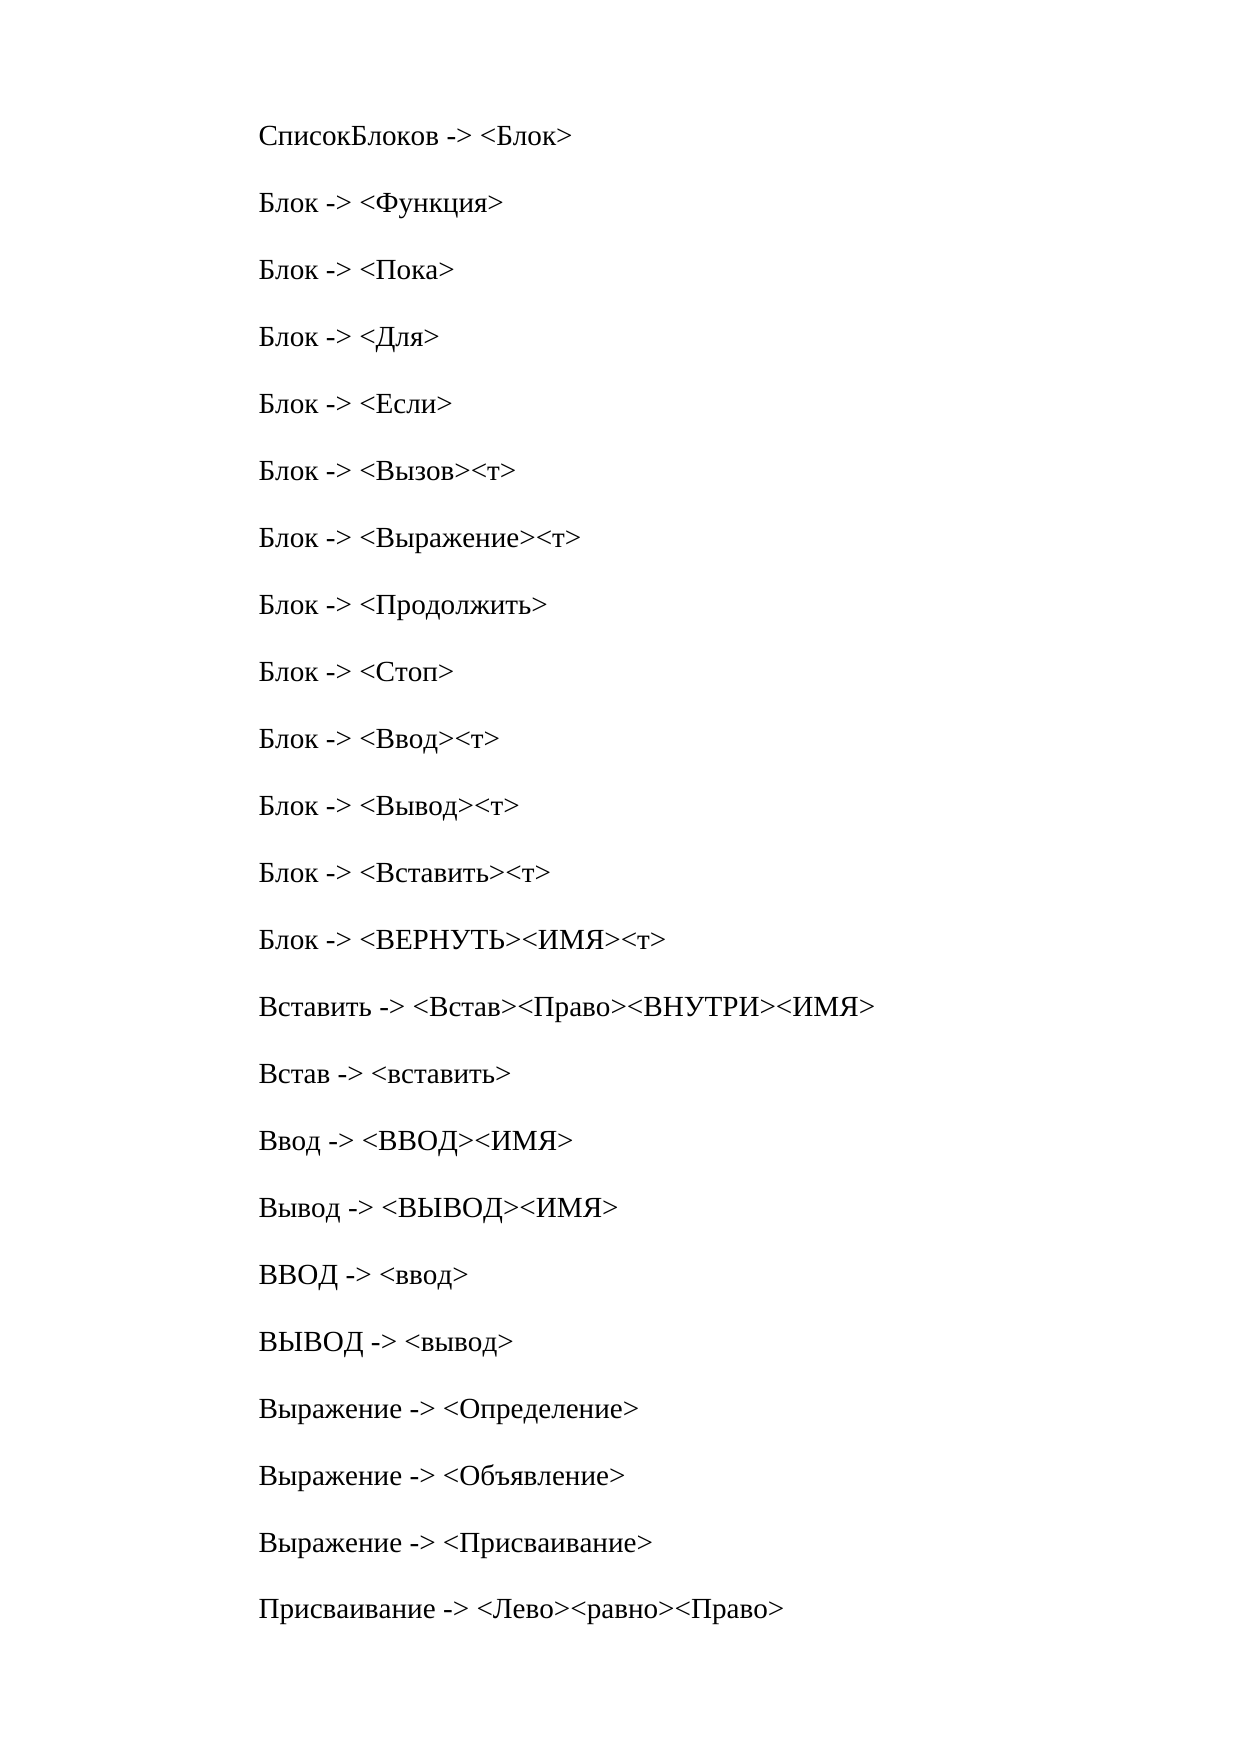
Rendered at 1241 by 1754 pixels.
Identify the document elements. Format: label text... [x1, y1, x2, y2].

text Блок -> <Продолжить> [177, 587, 1152, 621]
text Блок -> <ВЕРНУТЬ><ИМЯ><т> [177, 922, 1152, 955]
text Блок -> <Вывод><т> [177, 788, 1152, 821]
text Встав -> <вставить> [177, 1056, 1152, 1089]
text СписокБлоков -> <Блок> [177, 118, 1152, 152]
text Выражение -> <Определение> [177, 1391, 1152, 1424]
text Блок -> <Пока> [177, 252, 1152, 286]
text Ввод -> <ВВОД><ИМЯ> [177, 1123, 1152, 1156]
text Вставить -> <Встав><Право><ВНУТРИ><ИМЯ> [177, 989, 1152, 1022]
text Блок -> <Стоп> [177, 654, 1152, 687]
text Выражение -> <Объявление> [177, 1458, 1152, 1491]
text Блок -> <Вызов><т> [177, 453, 1152, 487]
text ВВОД -> <ввод> [177, 1257, 1152, 1290]
text Блок -> <Для> [177, 319, 1152, 353]
text Блок -> <Ввод><т> [177, 721, 1152, 754]
text Блок -> <Функция> [177, 185, 1152, 219]
text Вывод -> <ВЫВОД><ИМЯ> [177, 1190, 1152, 1223]
text Блок -> <Если> [177, 386, 1152, 419]
text Блок -> <Вставить><т> [177, 855, 1152, 888]
text Блок -> <Выражение><т> [177, 520, 1152, 553]
text Присваивание -> <Лево><равно><Право> [177, 1592, 1152, 1625]
text ВЫВОД -> <вывод> [177, 1324, 1152, 1357]
text Выражение -> <Присваивание> [177, 1525, 1152, 1558]
